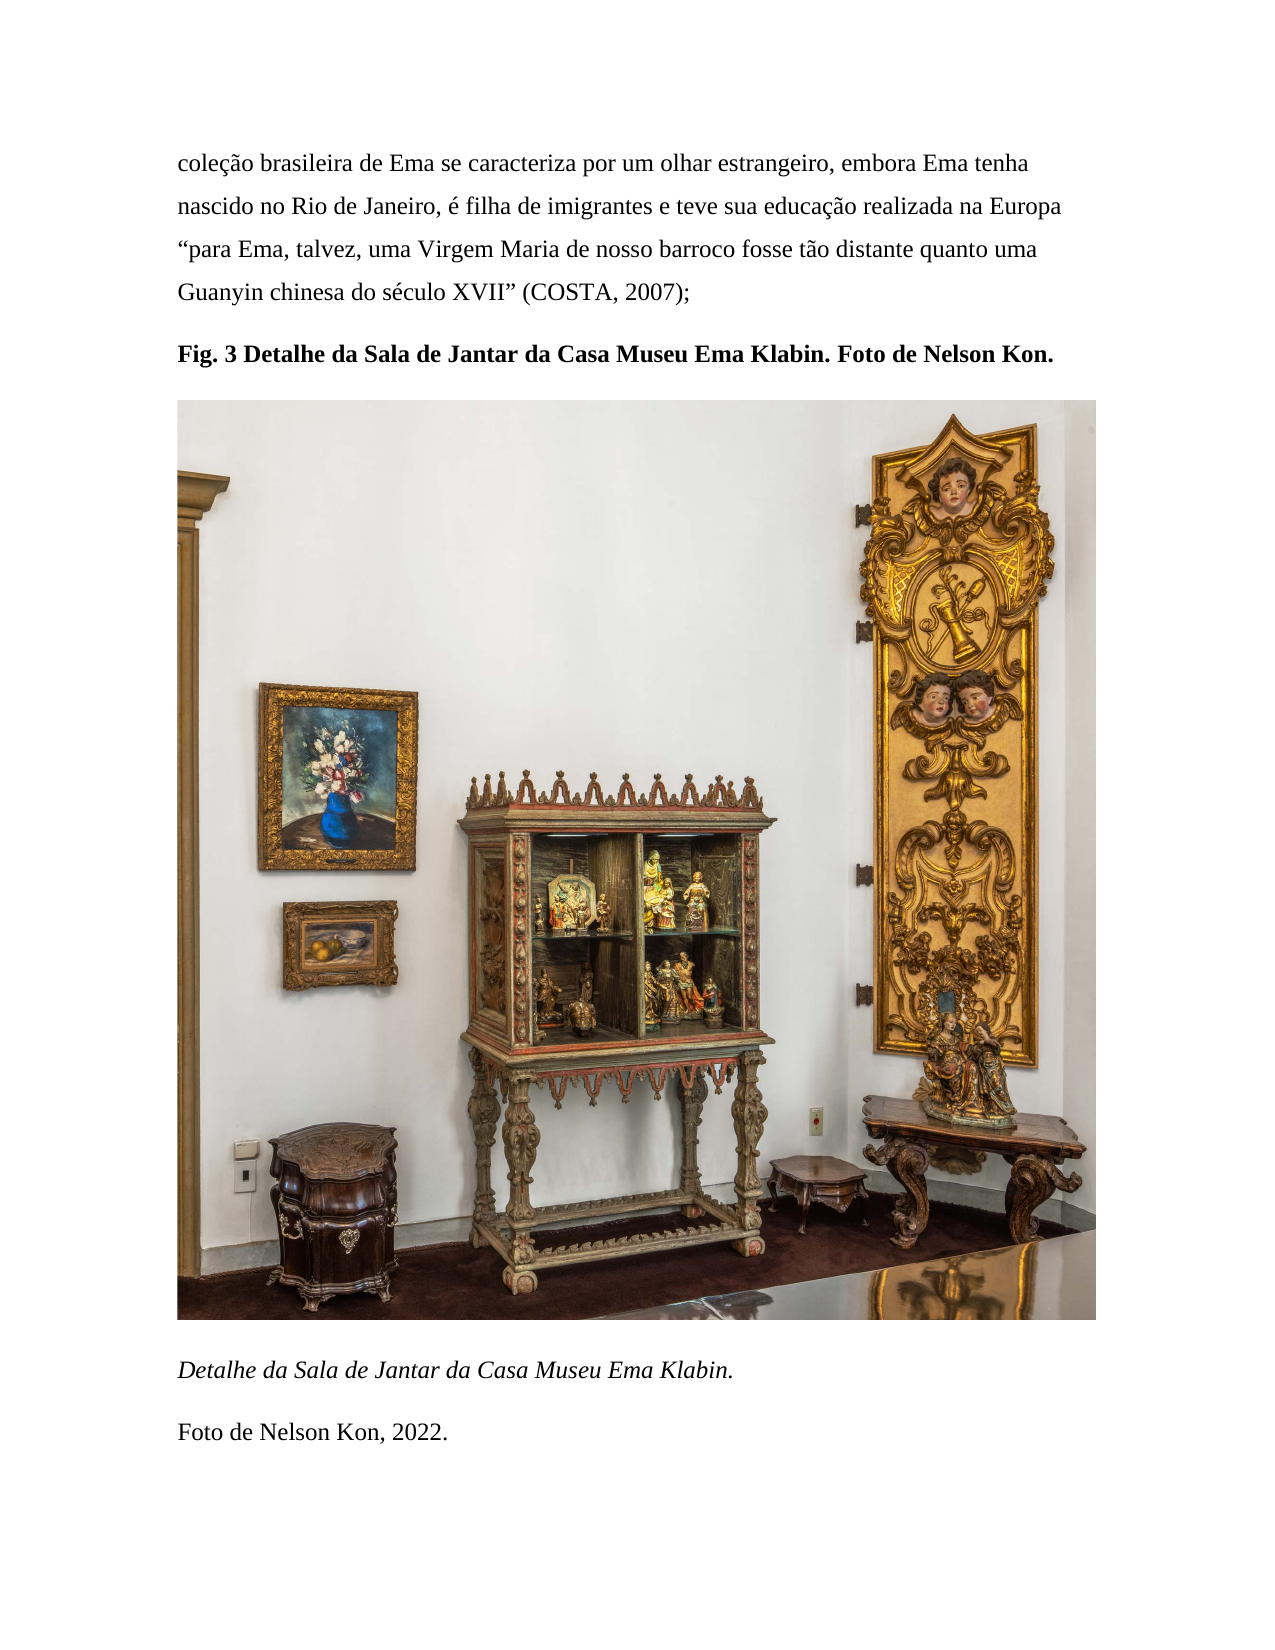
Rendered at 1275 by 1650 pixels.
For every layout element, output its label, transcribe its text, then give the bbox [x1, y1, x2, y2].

text Foto de Nelson Kon, 2022. [177, 1417, 1098, 1445]
picture [177, 400, 1096, 1320]
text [177, 148, 1098, 306]
text Detalhe da Sala de Jantar da Casa Museu Ema Klabin. [177, 1355, 1098, 1383]
text Fig. 3 Detalhe da Sala de Jantar da Casa Museu Ema Klabin. Foto de Nelson Kon. [177, 339, 1098, 368]
